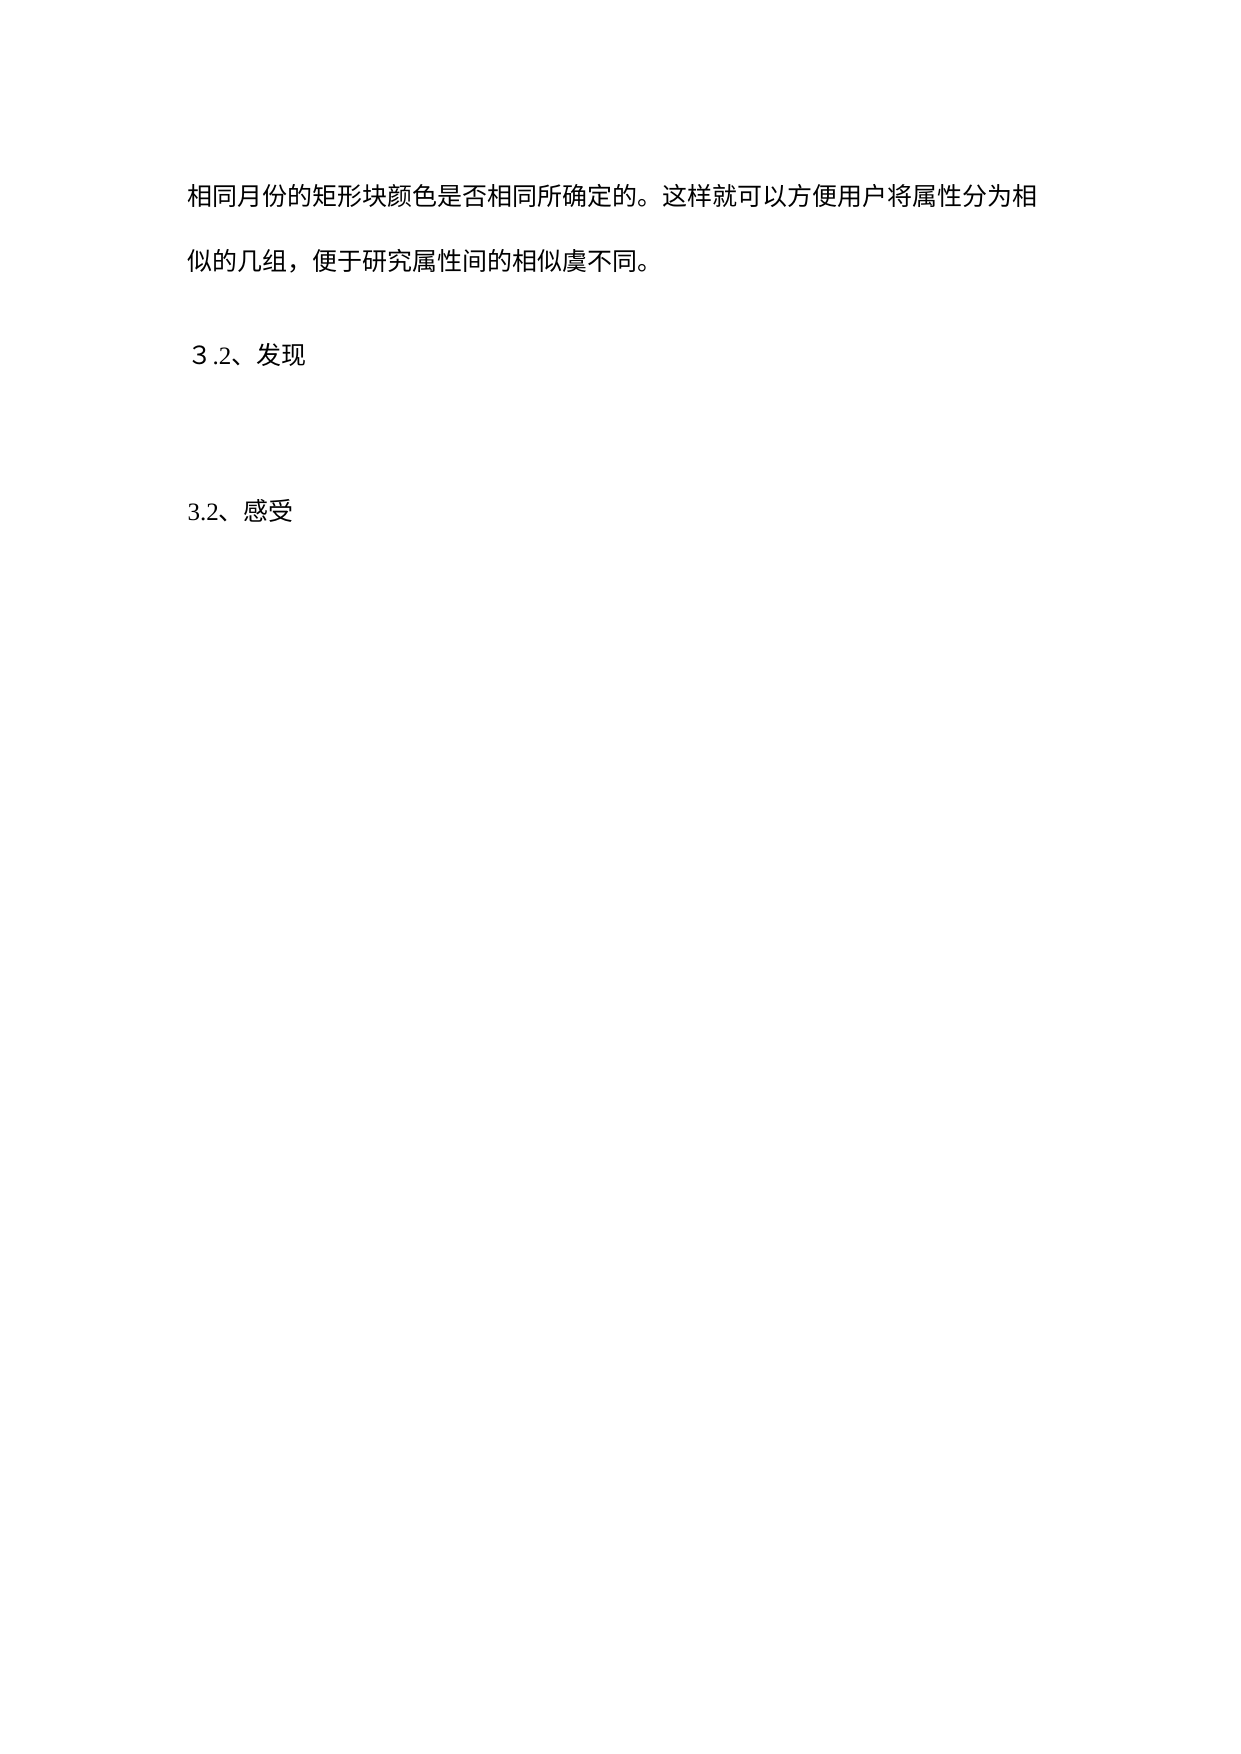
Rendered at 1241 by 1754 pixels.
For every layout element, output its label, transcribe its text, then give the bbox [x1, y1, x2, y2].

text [187, 162, 1053, 292]
text ３.2、发现 [187, 321, 1053, 386]
text 3.2、感受 [187, 477, 1053, 542]
